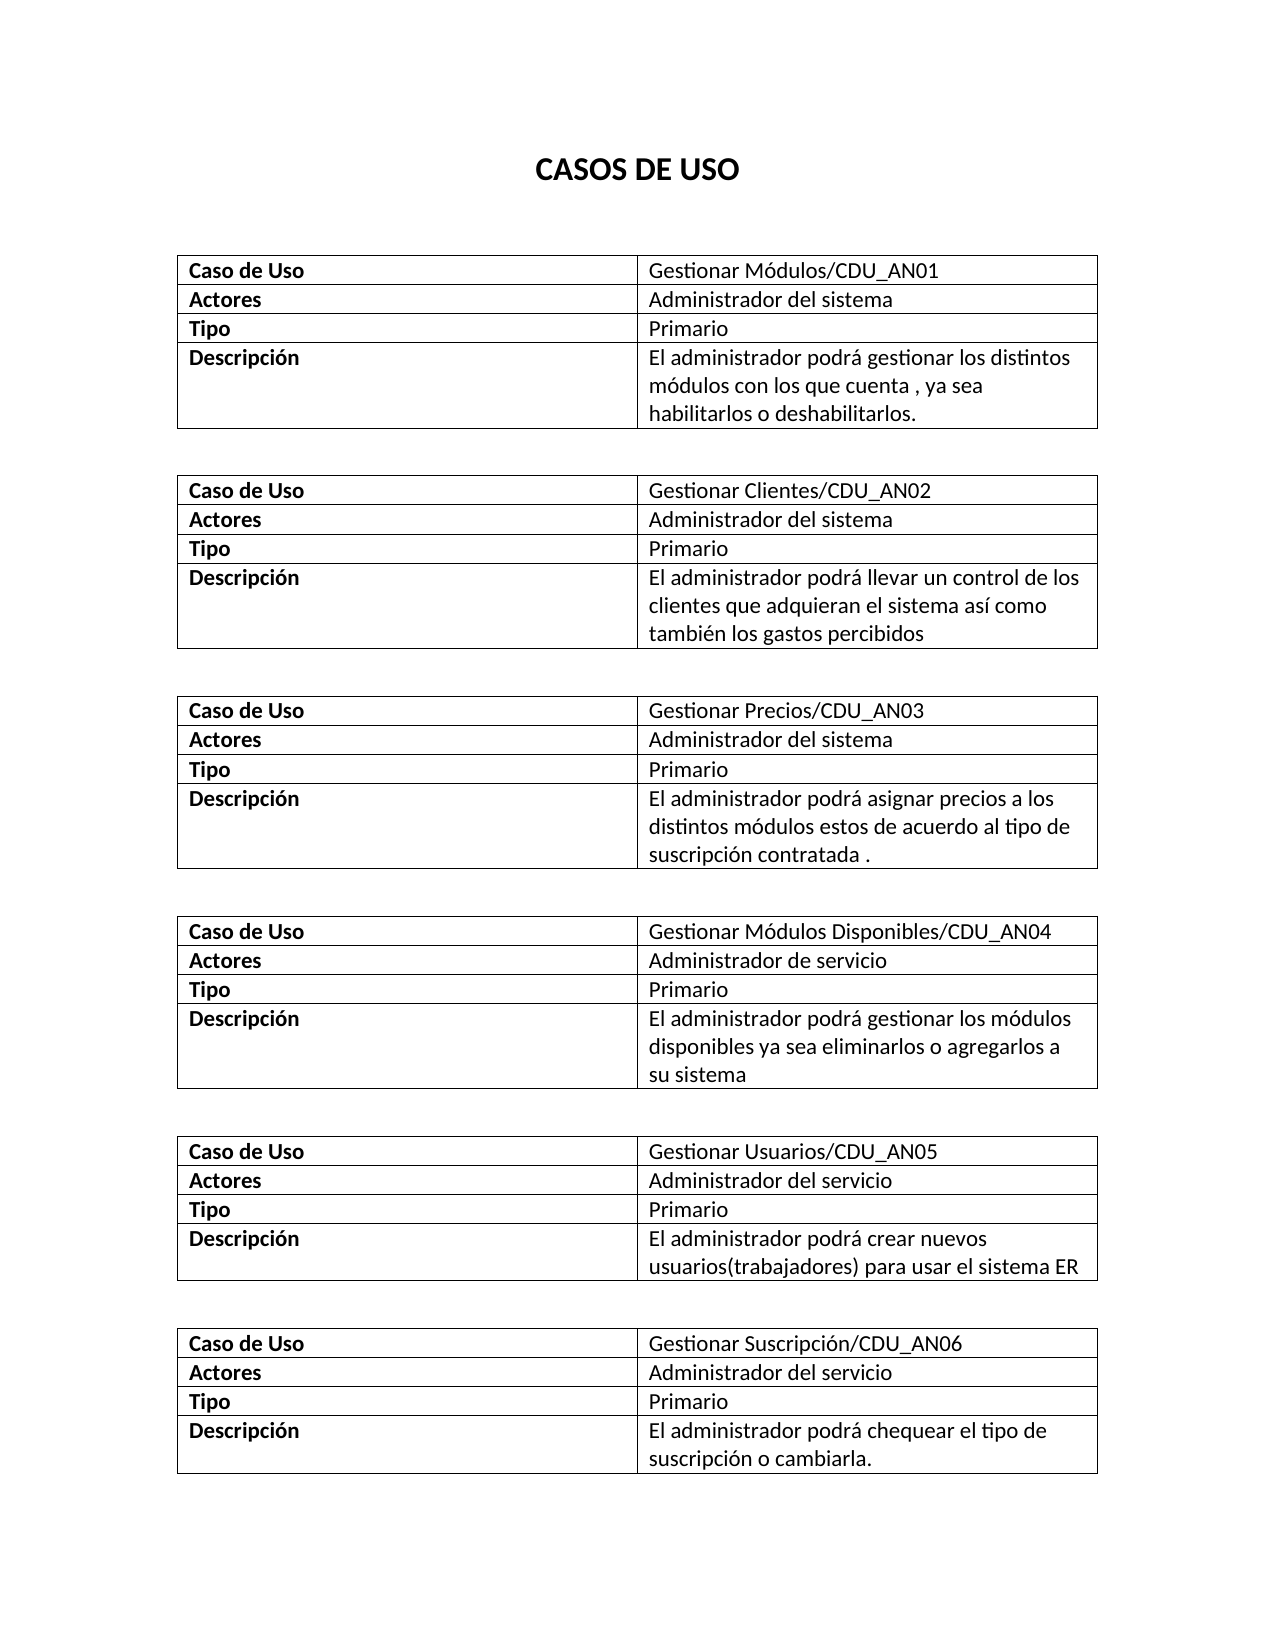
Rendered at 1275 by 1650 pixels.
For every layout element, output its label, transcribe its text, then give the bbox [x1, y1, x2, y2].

table_cell Descripción [178, 343, 637, 427]
table_cell Descripción [178, 1416, 637, 1472]
table_cell Actores [178, 726, 637, 754]
table_header Caso de Uso [178, 1137, 637, 1165]
text CASOS DE USO [177, 148, 1098, 188]
table_cell Primario [638, 1195, 1097, 1223]
table_header Caso de Uso [178, 476, 637, 504]
table_cell Primario [638, 535, 1097, 562]
table_header Gestionar Clientes/CDU_AN02 [638, 476, 1097, 504]
table_cell Primario [638, 975, 1097, 1003]
table_cell Tipo [178, 1195, 637, 1223]
table_cell Actores [178, 285, 637, 313]
table_cell Actores [178, 946, 637, 974]
table_header Caso de Uso [178, 697, 637, 724]
table_header Gestionar Suscripción/CDU_AN06 [638, 1329, 1097, 1357]
table_cell El administrador podrá chequear el tipo de suscripción o cambiarla. [638, 1416, 1097, 1472]
table_cell Administrador del servicio [638, 1166, 1097, 1194]
table_cell Tipo [178, 975, 637, 1003]
table_cell Administrador del sistema [638, 505, 1097, 533]
table_header Caso de Uso [178, 256, 637, 284]
table_cell Tipo [178, 755, 637, 783]
table_cell Actores [178, 1358, 637, 1386]
table_cell Actores [178, 1166, 637, 1194]
table_header Gestionar Precios/CDU_AN03 [638, 697, 1097, 724]
table_cell El administrador podrá asignar precios a los distintos módulos estos de acuerdo al tipo de suscripción contratada . [638, 784, 1097, 868]
table_header Gestionar Usuarios/CDU_AN05 [638, 1137, 1097, 1165]
table_header Gestionar Módulos/CDU_AN01 [638, 256, 1097, 284]
table_cell Descripción [178, 1224, 637, 1280]
table_cell Descripción [178, 1004, 637, 1088]
table_cell Actores [178, 505, 637, 533]
table_cell Administrador de servicio [638, 946, 1097, 974]
table_cell Tipo [178, 535, 637, 562]
table_cell Administrador del sistema [638, 285, 1097, 313]
table_cell Descripción [178, 564, 637, 648]
table_cell El administrador podrá crear nuevos usuarios(trabajadores) para usar el sistema ER [638, 1224, 1097, 1280]
table_cell Tipo [178, 314, 637, 342]
table_cell El administrador podrá llevar un control de los clientes que adquieran el sistema así como también los gastos percibidos [638, 564, 1097, 648]
table_cell Administrador del sistema [638, 726, 1097, 754]
table_cell El administrador podrá gestionar los distintos módulos con los que cuenta , ya sea habilitarlos o deshabilitarlos. [638, 343, 1097, 427]
table_cell Descripción [178, 784, 637, 868]
table_header Gestionar Módulos Disponibles/CDU_AN04 [638, 917, 1097, 945]
table_cell Administrador del servicio [638, 1358, 1097, 1386]
table_header Caso de Uso [178, 917, 637, 945]
table_header Caso de Uso [178, 1329, 637, 1357]
table_cell Primario [638, 1387, 1097, 1415]
table_cell El administrador podrá gestionar los módulos disponibles ya sea eliminarlos o agregarlos a su sistema [638, 1004, 1097, 1088]
table_cell Primario [638, 755, 1097, 783]
table_cell Tipo [178, 1387, 637, 1415]
table_cell Primario [638, 314, 1097, 342]
